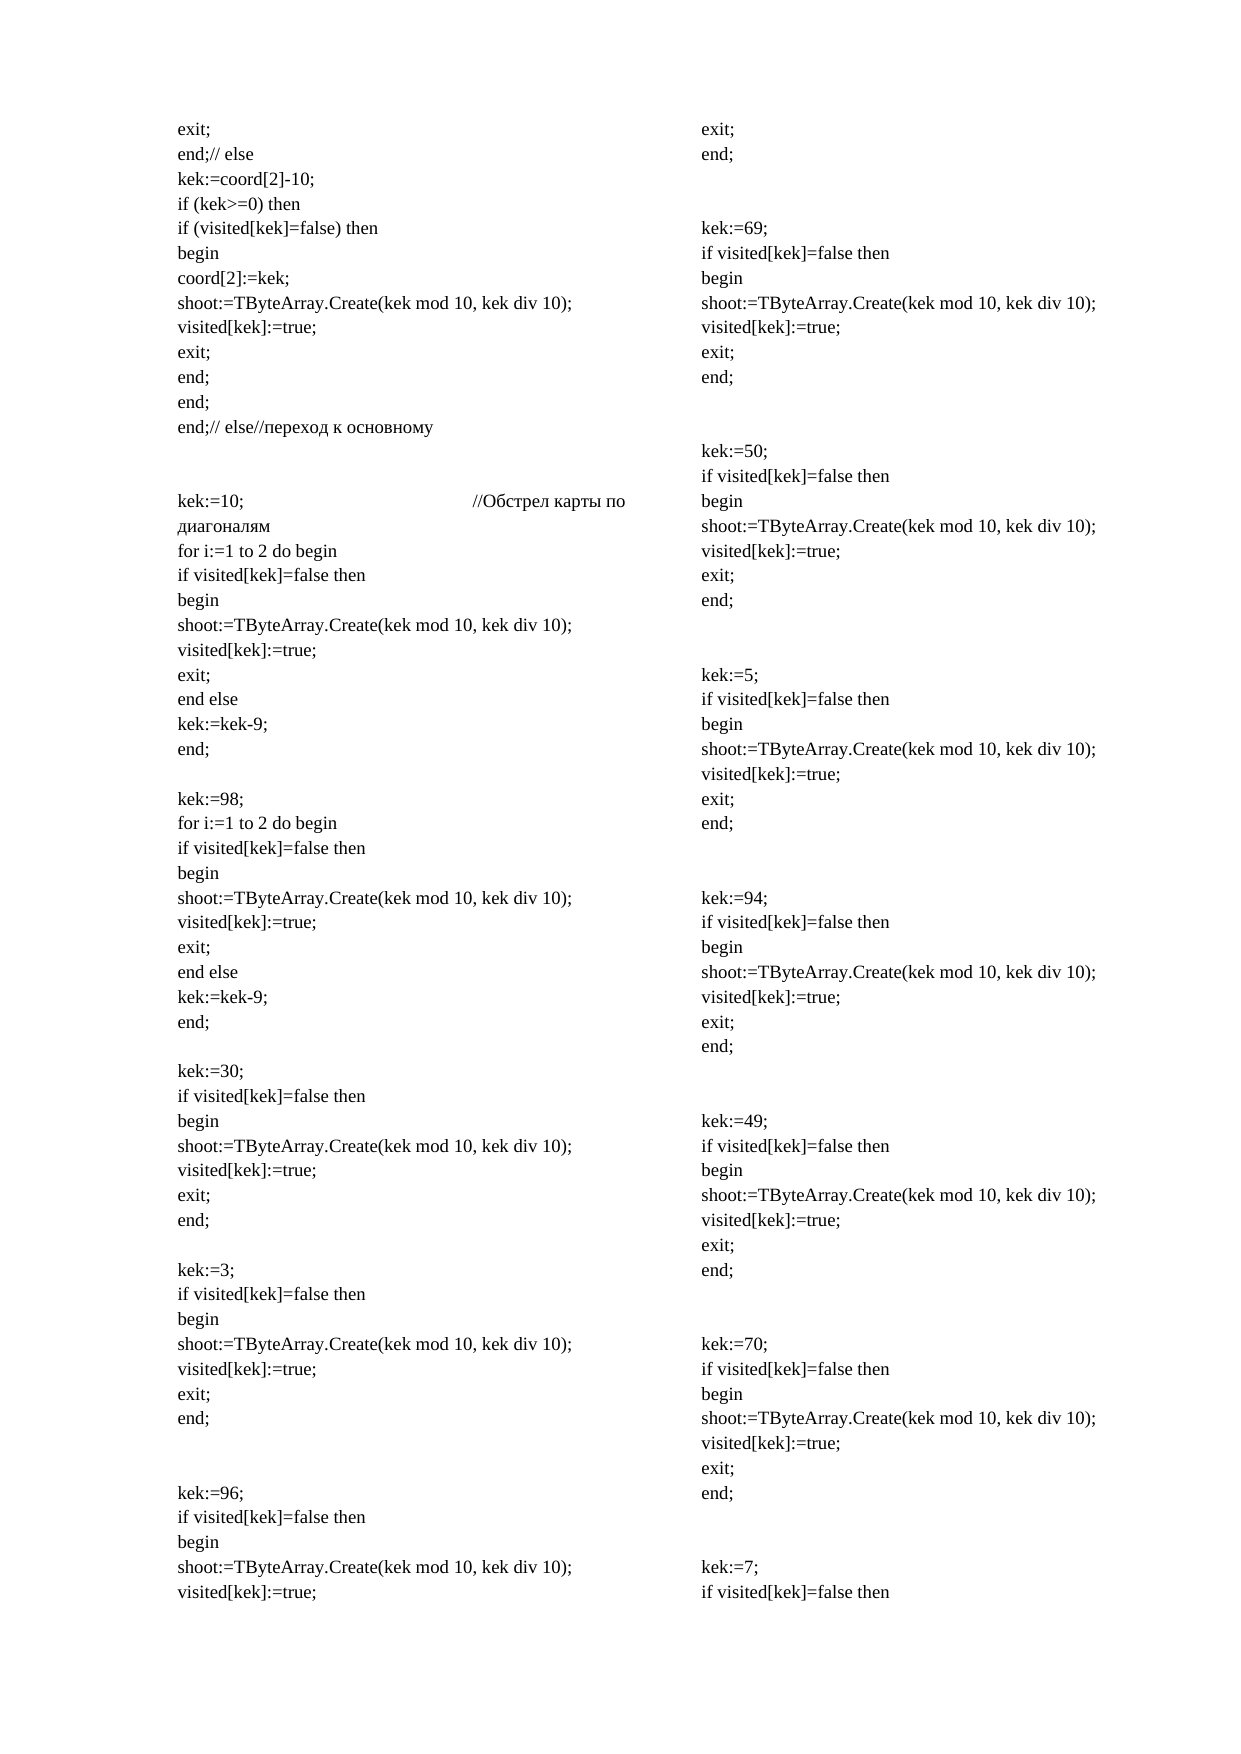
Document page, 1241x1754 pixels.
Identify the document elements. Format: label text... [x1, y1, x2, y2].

text if visited[kek]=false then [701, 688, 1152, 710]
text kek:=kek-9; [177, 713, 627, 735]
text exit; [177, 936, 627, 958]
text kek:=7; [701, 1556, 1152, 1578]
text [177, 1556, 627, 1578]
text end; [177, 391, 627, 412]
text kek:=coord[2]-10; [177, 168, 627, 189]
text coord[2]:=kek; [177, 267, 627, 288]
text visited[kek]:=true; [701, 316, 1152, 338]
text exit; [701, 1234, 1152, 1255]
text begin [701, 267, 1152, 288]
text exit; [177, 663, 627, 685]
text shoot:=TByteArray.Create(kek mod 10, kek div 10); [701, 961, 1152, 983]
text visited[kek]:=true; [177, 1581, 627, 1602]
text visited[kek]:=true; [177, 911, 627, 933]
text shoot:=TByteArray.Create(kek mod 10, kek div 10); [701, 738, 1152, 759]
text exit; [177, 1184, 627, 1206]
text end;// else [177, 143, 627, 164]
text end; [177, 1407, 627, 1429]
text shoot:=TByteArray.Create(kek mod 10, kek div 10); [177, 1134, 627, 1156]
text exit; [177, 1382, 627, 1404]
text end; [701, 1035, 1152, 1057]
text end; [701, 1482, 1152, 1503]
text shoot:=TByteArray.Create(kek mod 10, kek div 10); [701, 515, 1152, 536]
text end; [701, 589, 1152, 611]
text shoot:=TByteArray.Create(kek mod 10, kek div 10); [177, 292, 627, 313]
text begin [177, 862, 627, 883]
text if visited[kek]=false then [177, 1506, 627, 1528]
text exit; [701, 1011, 1152, 1032]
text kek:=94; [701, 887, 1152, 908]
text end; [177, 738, 627, 759]
text exit; [701, 118, 1152, 140]
text kek:=30; [177, 1060, 627, 1082]
text if visited[kek]=false then [701, 1134, 1152, 1156]
text visited[kek]:=true; [701, 1209, 1152, 1231]
text for i:=1 to 2 do begin [177, 539, 627, 561]
text shoot:=TByteArray.Create(kek mod 10, kek div 10); [177, 1333, 627, 1354]
text end; [701, 143, 1152, 164]
text begin [701, 936, 1152, 958]
text begin [177, 242, 627, 264]
text kek:=kek-9; [177, 986, 627, 1007]
text if visited[kek]=false then [701, 1358, 1152, 1379]
text end else [177, 688, 627, 710]
text if visited[kek]=false then [177, 1283, 627, 1305]
text begin [701, 490, 1152, 512]
text kek:=98; [177, 787, 627, 809]
text end; [177, 1011, 627, 1032]
text exit; [701, 564, 1152, 586]
text shoot:=TByteArray.Create(kek mod 10, kek div 10); [177, 614, 627, 636]
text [701, 292, 1152, 313]
text exit; [177, 118, 627, 140]
text end; [701, 812, 1152, 834]
text if visited[kek]=false then [701, 465, 1152, 487]
text kek:=70; [701, 1333, 1152, 1354]
text end;// else//переход к основному [177, 416, 627, 437]
text if visited[kek]=false then [177, 1085, 627, 1107]
text end; [177, 366, 627, 388]
text visited[kek]:=true; [177, 316, 627, 338]
text end else [177, 961, 627, 983]
text if visited[kek]=false then [177, 564, 627, 586]
text if (kek>=0) then [177, 192, 627, 214]
text exit; [701, 1457, 1152, 1478]
text if visited[kek]=false then [177, 837, 627, 859]
text visited[kek]:=true; [177, 639, 627, 660]
text kek:=10; //Обстрел карты по диагоналям [177, 490, 627, 536]
text if (visited[kek]=false) then [177, 217, 627, 239]
text visited[kek]:=true; [177, 1358, 627, 1379]
text exit; [701, 787, 1152, 809]
text begin [177, 589, 627, 611]
text begin [701, 713, 1152, 735]
text end; [701, 366, 1152, 388]
text kek:=5; [701, 663, 1152, 685]
text visited[kek]:=true; [701, 986, 1152, 1007]
text for i:=1 to 2 do begin [177, 812, 627, 834]
text visited[kek]:=true; [701, 539, 1152, 561]
text begin [177, 1308, 627, 1330]
text if visited[kek]=false then [701, 911, 1152, 933]
text visited[kek]:=true; [701, 1432, 1152, 1454]
text shoot:=TByteArray.Create(kek mod 10, kek div 10); [701, 1407, 1152, 1429]
text kek:=69; [701, 217, 1152, 239]
text visited[kek]:=true; [701, 763, 1152, 784]
text begin [701, 1159, 1152, 1181]
text begin [177, 1531, 627, 1553]
text kek:=50; [701, 440, 1152, 462]
text shoot:=TByteArray.Create(kek mod 10, kek div 10); [701, 1184, 1152, 1206]
text begin [701, 1382, 1152, 1404]
text if visited[kek]=false then [701, 1581, 1152, 1602]
text begin [177, 1110, 627, 1131]
text exit; [701, 341, 1152, 363]
text if visited[kek]=false then [701, 242, 1152, 264]
text visited[kek]:=true; [177, 1159, 627, 1181]
text shoot:=TByteArray.Create(kek mod 10, kek div 10); [177, 887, 627, 908]
text kek:=49; [701, 1110, 1152, 1131]
text kek:=96; [177, 1482, 627, 1503]
text kek:=3; [177, 1258, 627, 1280]
text end; [177, 1209, 627, 1231]
text end; [701, 1258, 1152, 1280]
text exit; [177, 341, 627, 363]
